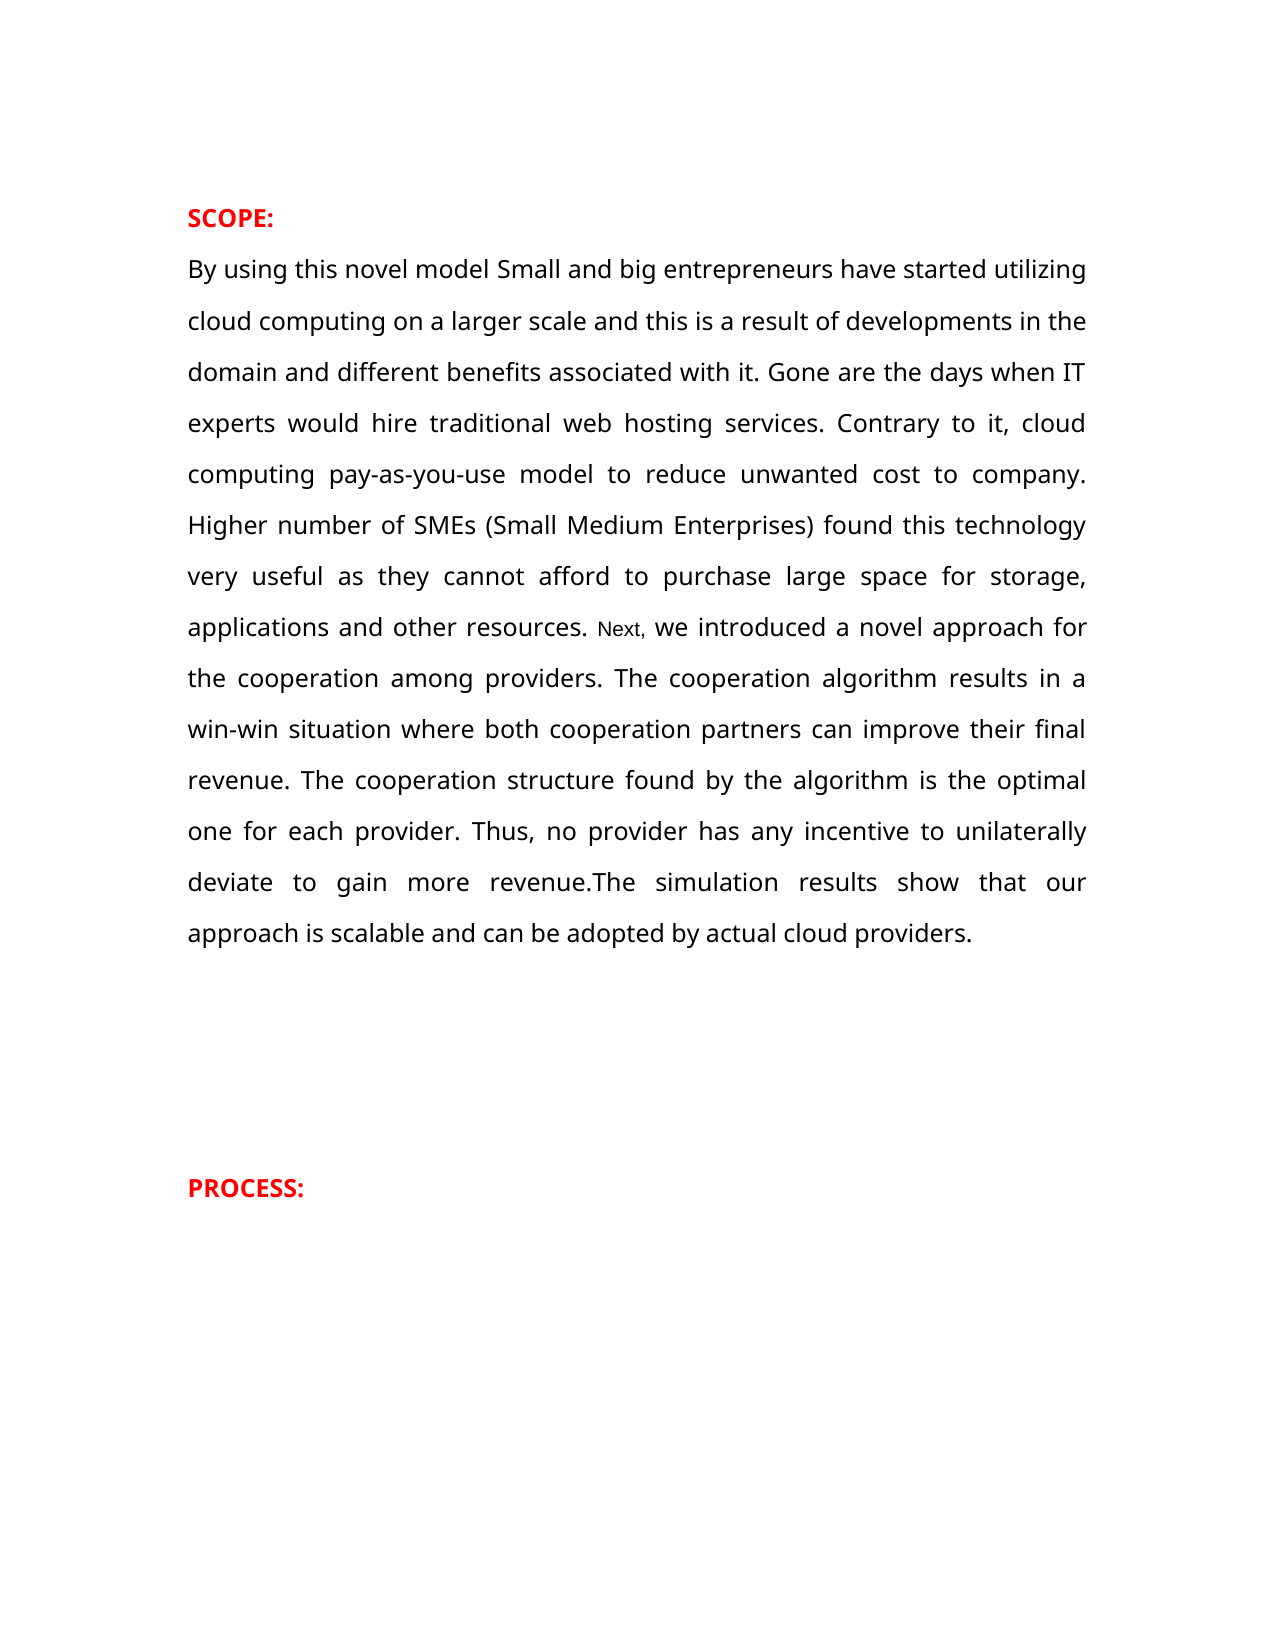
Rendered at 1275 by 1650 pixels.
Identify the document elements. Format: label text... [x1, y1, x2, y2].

text By using this novel model Small and big entrepreneurs have started utilizing cloud computing on a larger scale and this is a result of developments in the domain and different benefits associated with it. Gone are the days when IT experts would hire traditional web hosting services. Contrary to it, cloud computing pay-as-you-use model to reduce unwanted cost to company. Higher number of SMEs (Small Medium Enterprises) found this technology very useful as they cannot afford to purchase large space for storage, applications and other resources. Next, we introduced a novel approach for the cooperation among providers. The cooperation algorithm results in a win-win situation where both cooperation partners can improve their final revenue. The cooperation structure found by the algorithm is the optimal one for each provider. Thus, no provider has any incentive to unilaterally deviate to gain more revenue.The simulation results show that our approach is scalable and can be adopted by actual cloud providers. [187, 252, 1087, 950]
text PROCESS: [187, 1171, 1087, 1205]
text SCOPE: [187, 201, 1087, 235]
